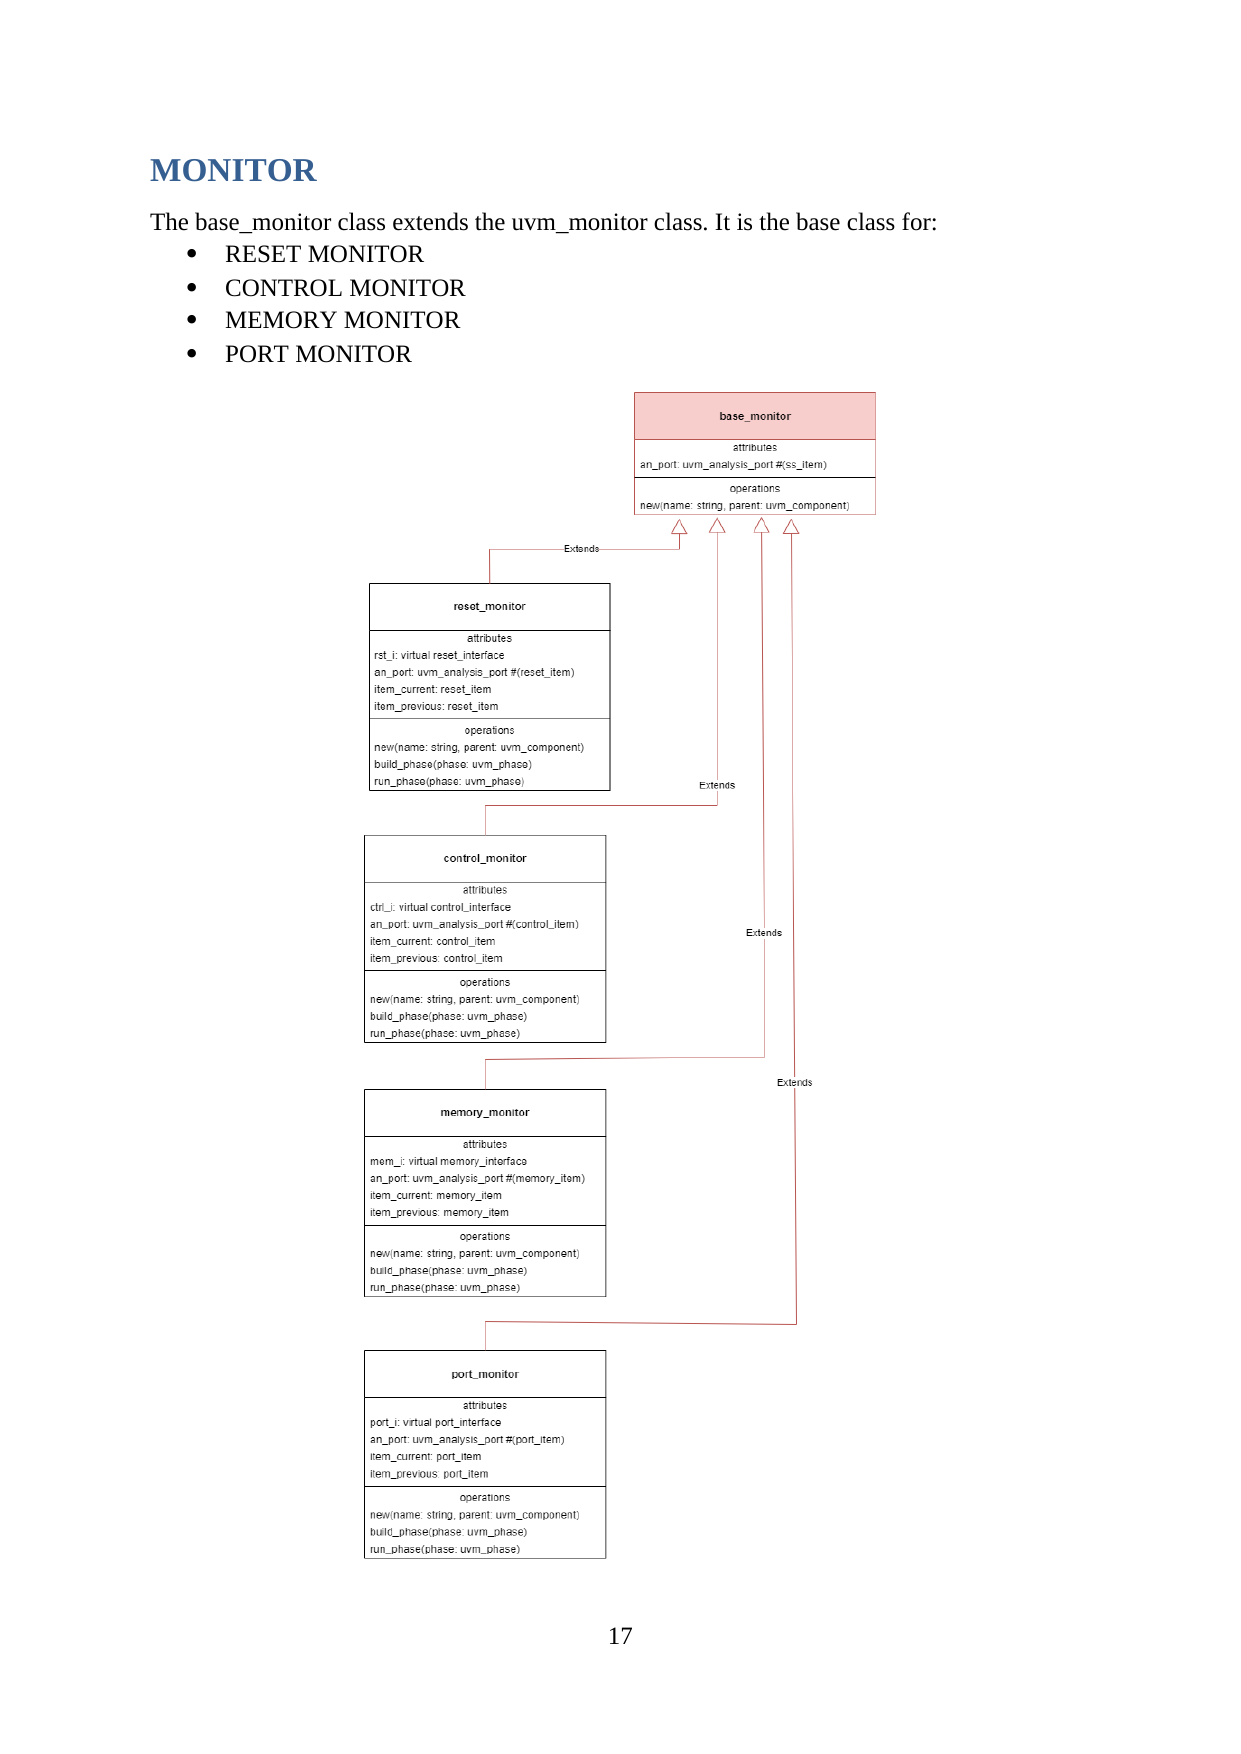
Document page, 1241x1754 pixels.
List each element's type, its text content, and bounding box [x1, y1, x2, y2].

text The base_monitor class extends the uvm_monitor class. It is the base class for: [150, 207, 1090, 235]
subtitle MONITOR [150, 150, 1090, 188]
list RESET MONITOR [187, 239, 1090, 268]
picture [364, 392, 876, 1559]
list MEMORY MONITOR [187, 306, 1090, 334]
list CONTROL MONITOR [187, 273, 1090, 301]
list PORT MONITOR [187, 339, 1090, 367]
